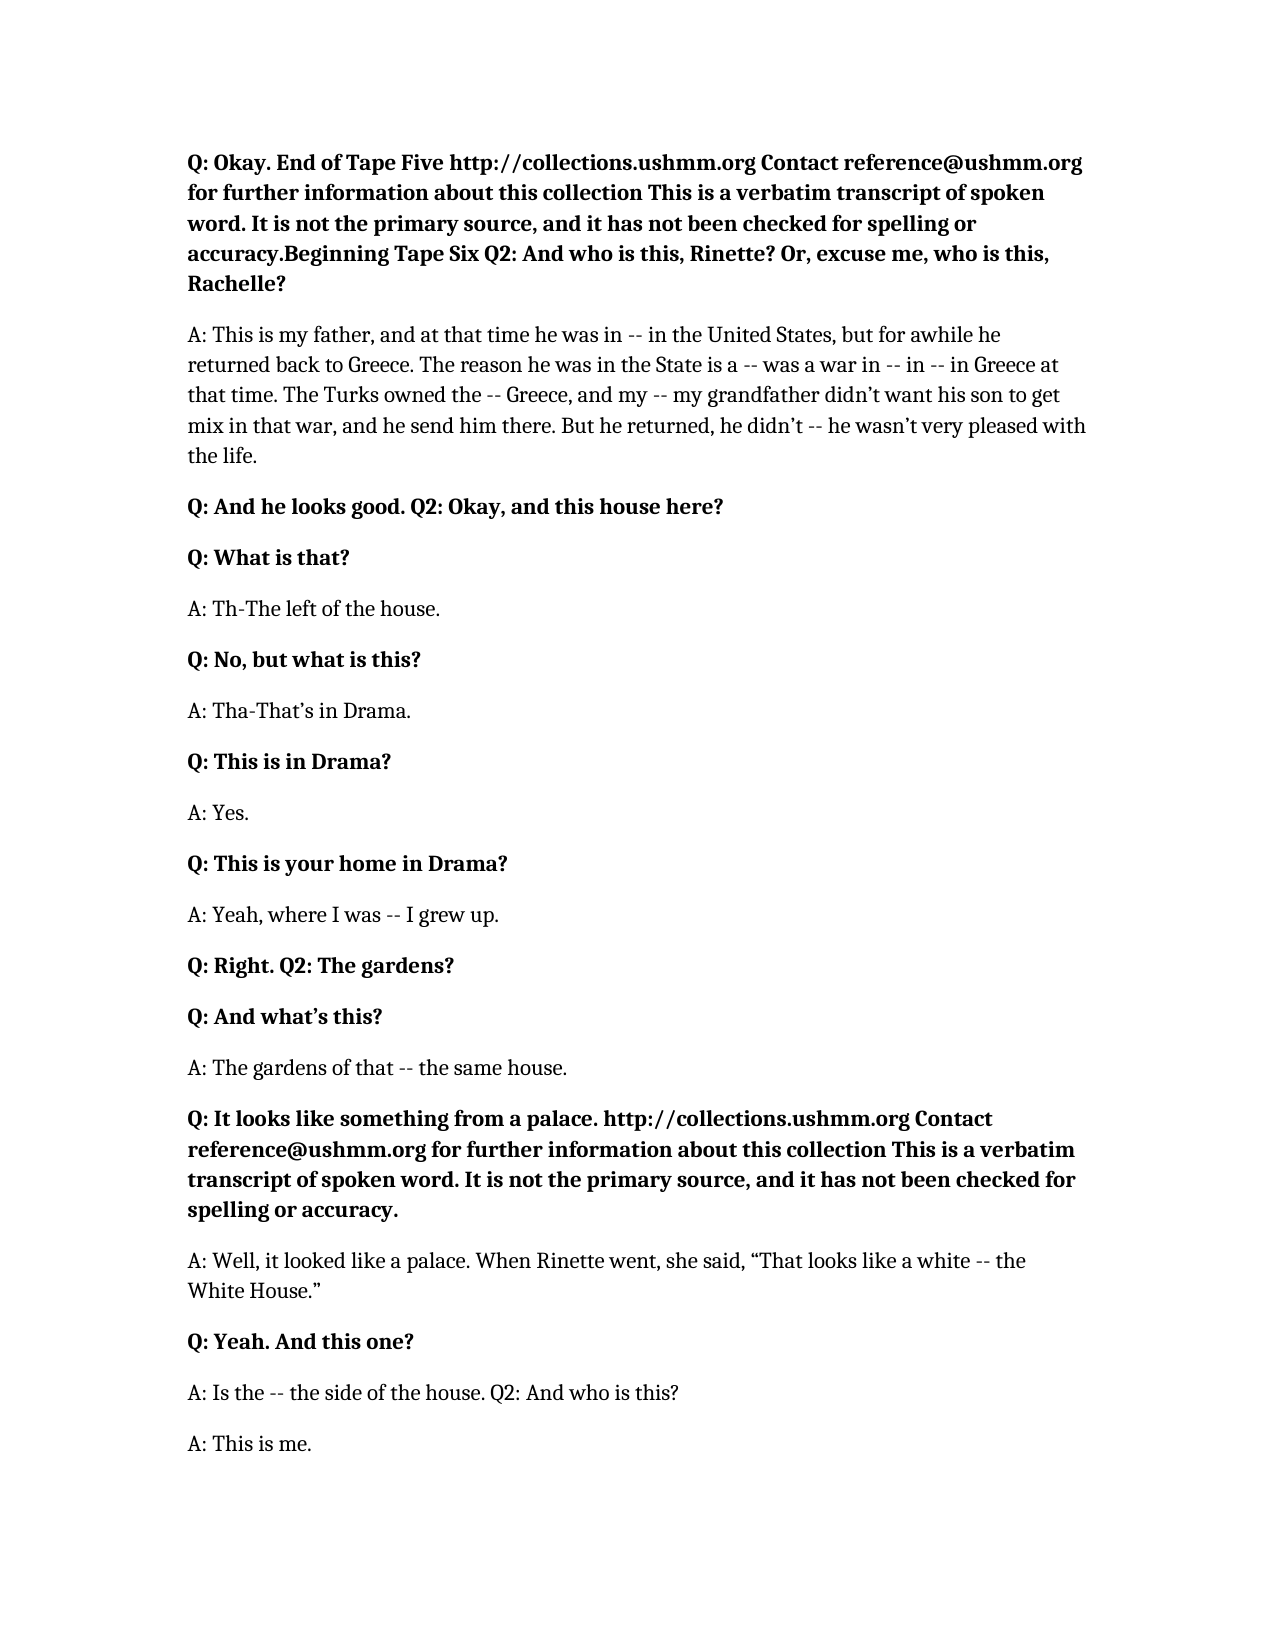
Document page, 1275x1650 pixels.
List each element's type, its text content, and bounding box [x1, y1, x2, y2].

text Q: Yeah. And this one? [187, 1329, 1087, 1356]
text Q: What is that? [187, 545, 1087, 571]
text A: Yeah, where I was -- I grew up. [187, 902, 1087, 928]
text Q: This is your home in Drama? [187, 851, 1087, 877]
text Q: Right. Q2: The gardens? [187, 953, 1087, 979]
text A: Yes. [187, 800, 1087, 826]
text Q: And what’s this? [187, 1004, 1087, 1031]
text A: This is me. [187, 1431, 1087, 1458]
text A: Well, it looked like a palace. When Rinette went, she said, “That looks like a white -- the White House.” [187, 1248, 1087, 1304]
text Q: It looks like something from a palace. http://collections.ushmm.org Contact reference@ushmm.org for further information about this collection This is a verbatim transcript of spoken word. It is not the primary source, and it has not been checked for spelling or accuracy. [187, 1106, 1087, 1223]
text A: Tha-That’s in Drama. [187, 698, 1087, 724]
text A: Th-The left of the house. [187, 596, 1087, 622]
text Q: No, but what is this? [187, 647, 1087, 673]
text Q: Okay. End of Tape Five http://collections.ushmm.org Contact reference@ushmm.org for further information about this collection This is a verbatim transcript of spoken word. It is not the primary source, and it has not been checked for spelling or accuracy.Beginning Tape Six Q2: And who is this, Rinette? Or, excuse me, who is this, Rachelle? [187, 150, 1087, 297]
text A: Is the -- the side of the house. Q2: And who is this? [187, 1380, 1087, 1407]
text A: The gardens of that -- the same house. [187, 1055, 1087, 1082]
text Q: This is in Drama? [187, 749, 1087, 775]
text A: This is my father, and at that time he was in -- in the United States, but for awhile he returned back to Greece. The reason he was in the State is a -- was a war in -- in -- in Greece at that time. The Turks owned the -- Greece, and my -- my grandfather didn’t want his son to get mix in that war, and he send him there. But he returned, he didn’t -- he wasn’t very pleased with the life. [187, 322, 1087, 469]
text Q: And he looks good. Q2: Okay, and this house here? [187, 494, 1087, 520]
